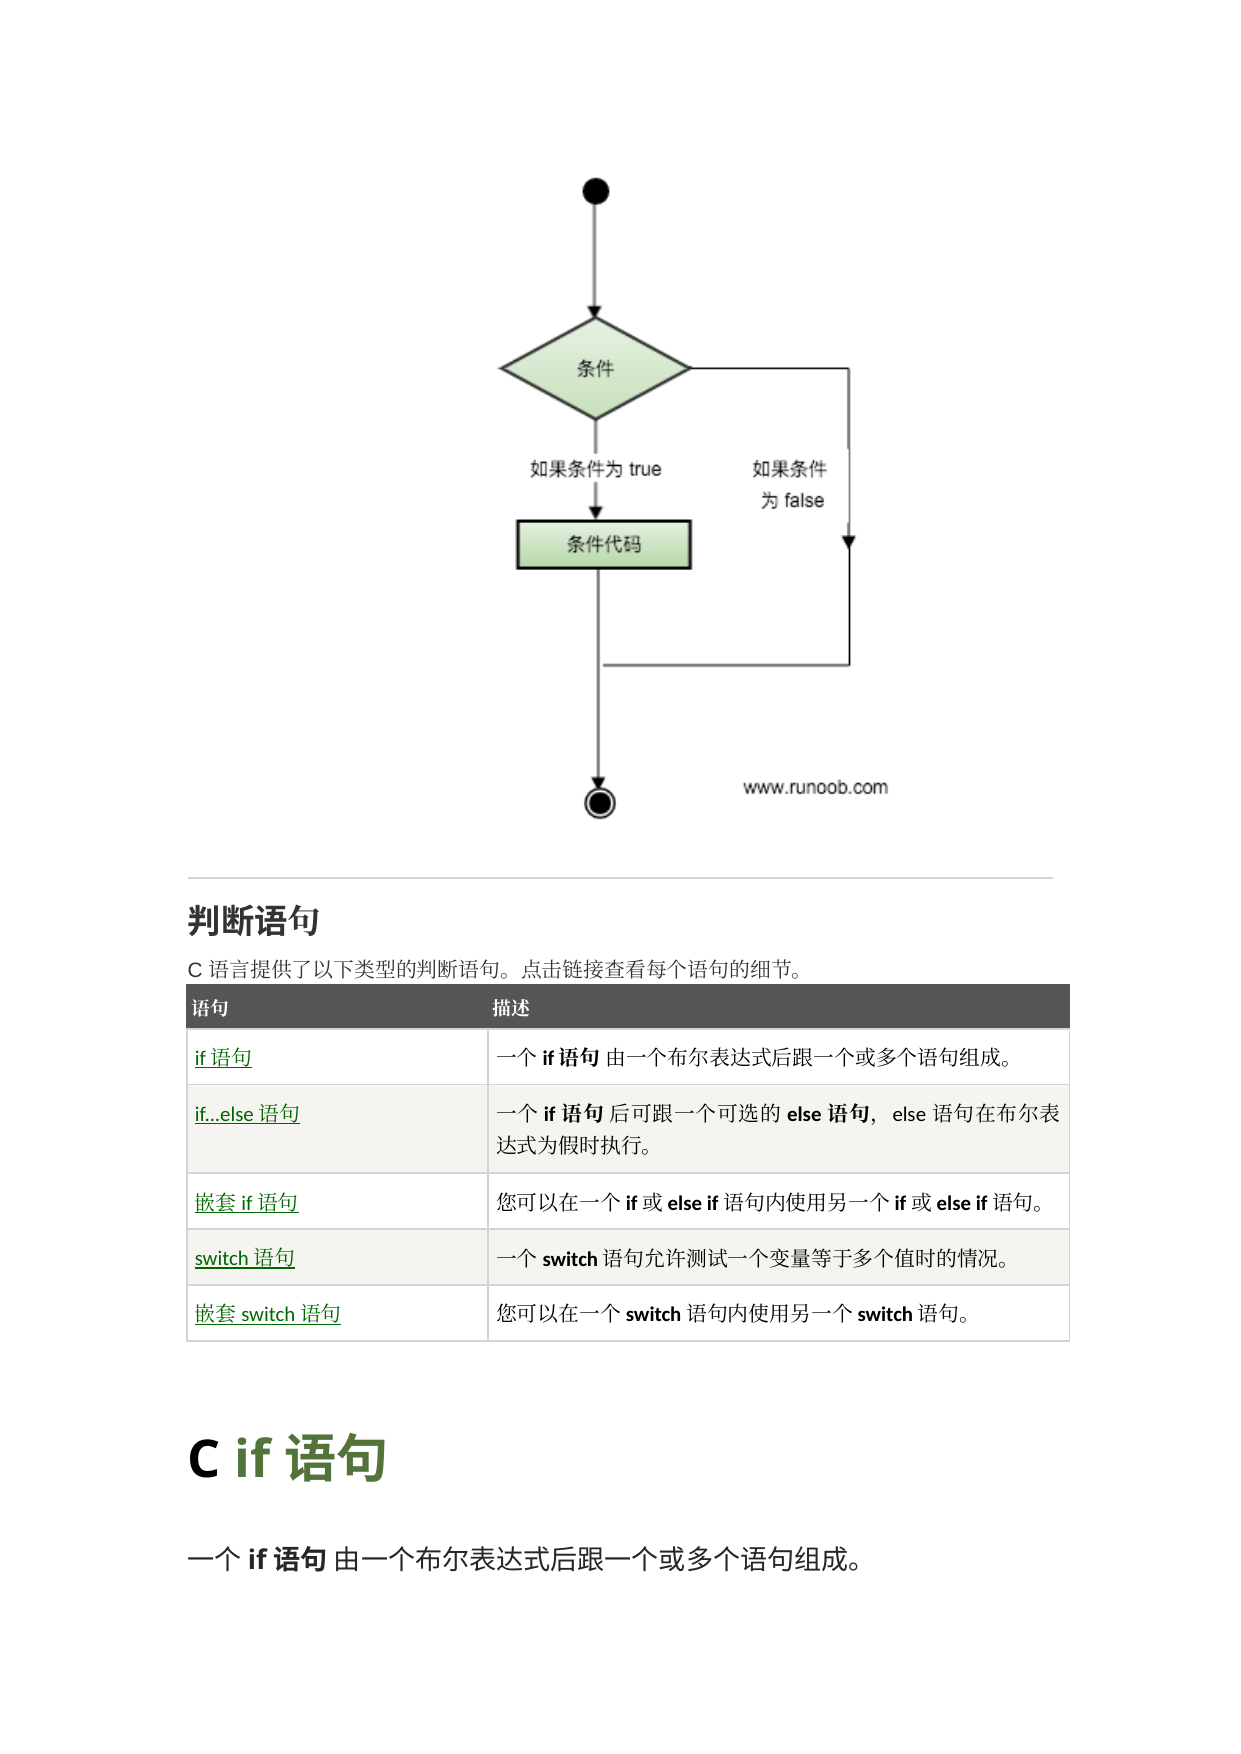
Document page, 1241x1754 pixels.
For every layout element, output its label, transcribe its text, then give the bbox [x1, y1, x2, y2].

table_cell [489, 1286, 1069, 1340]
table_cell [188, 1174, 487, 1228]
subtitle 判断语句 [187, 878, 1053, 952]
picture [284, 162, 957, 874]
text 一个 if 语句 由一个布尔表达式后跟一个或多个语句组成。 [187, 1525, 1053, 1590]
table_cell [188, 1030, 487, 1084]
text C if 语句 [187, 1407, 1053, 1504]
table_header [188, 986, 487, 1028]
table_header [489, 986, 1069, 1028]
text C 语言提供了以下类型的判断语句。点击链接查看每个语句的细节。 [187, 952, 1053, 984]
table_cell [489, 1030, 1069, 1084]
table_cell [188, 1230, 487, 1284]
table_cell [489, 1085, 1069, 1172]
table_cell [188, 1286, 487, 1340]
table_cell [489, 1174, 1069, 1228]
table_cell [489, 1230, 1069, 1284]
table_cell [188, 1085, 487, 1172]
